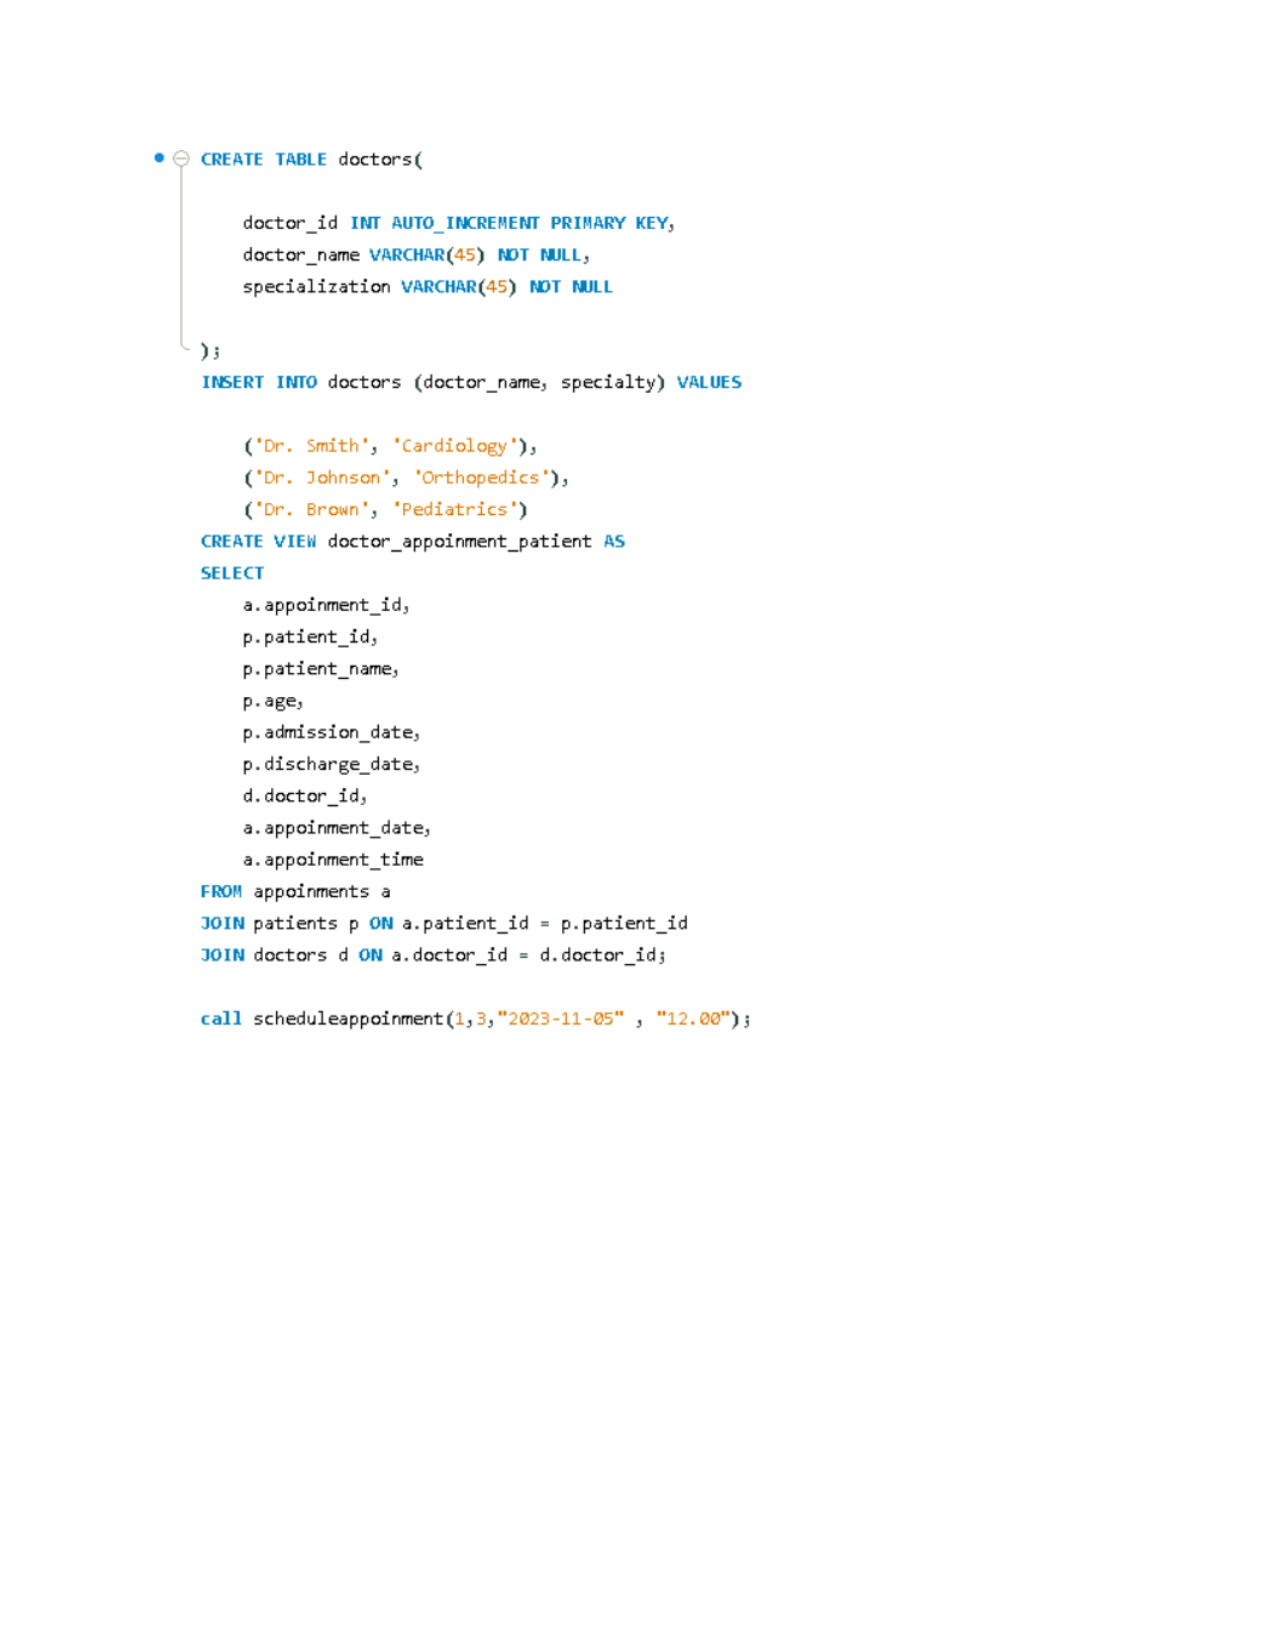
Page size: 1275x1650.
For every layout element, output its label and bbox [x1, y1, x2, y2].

picture [150, 150, 1125, 1055]
